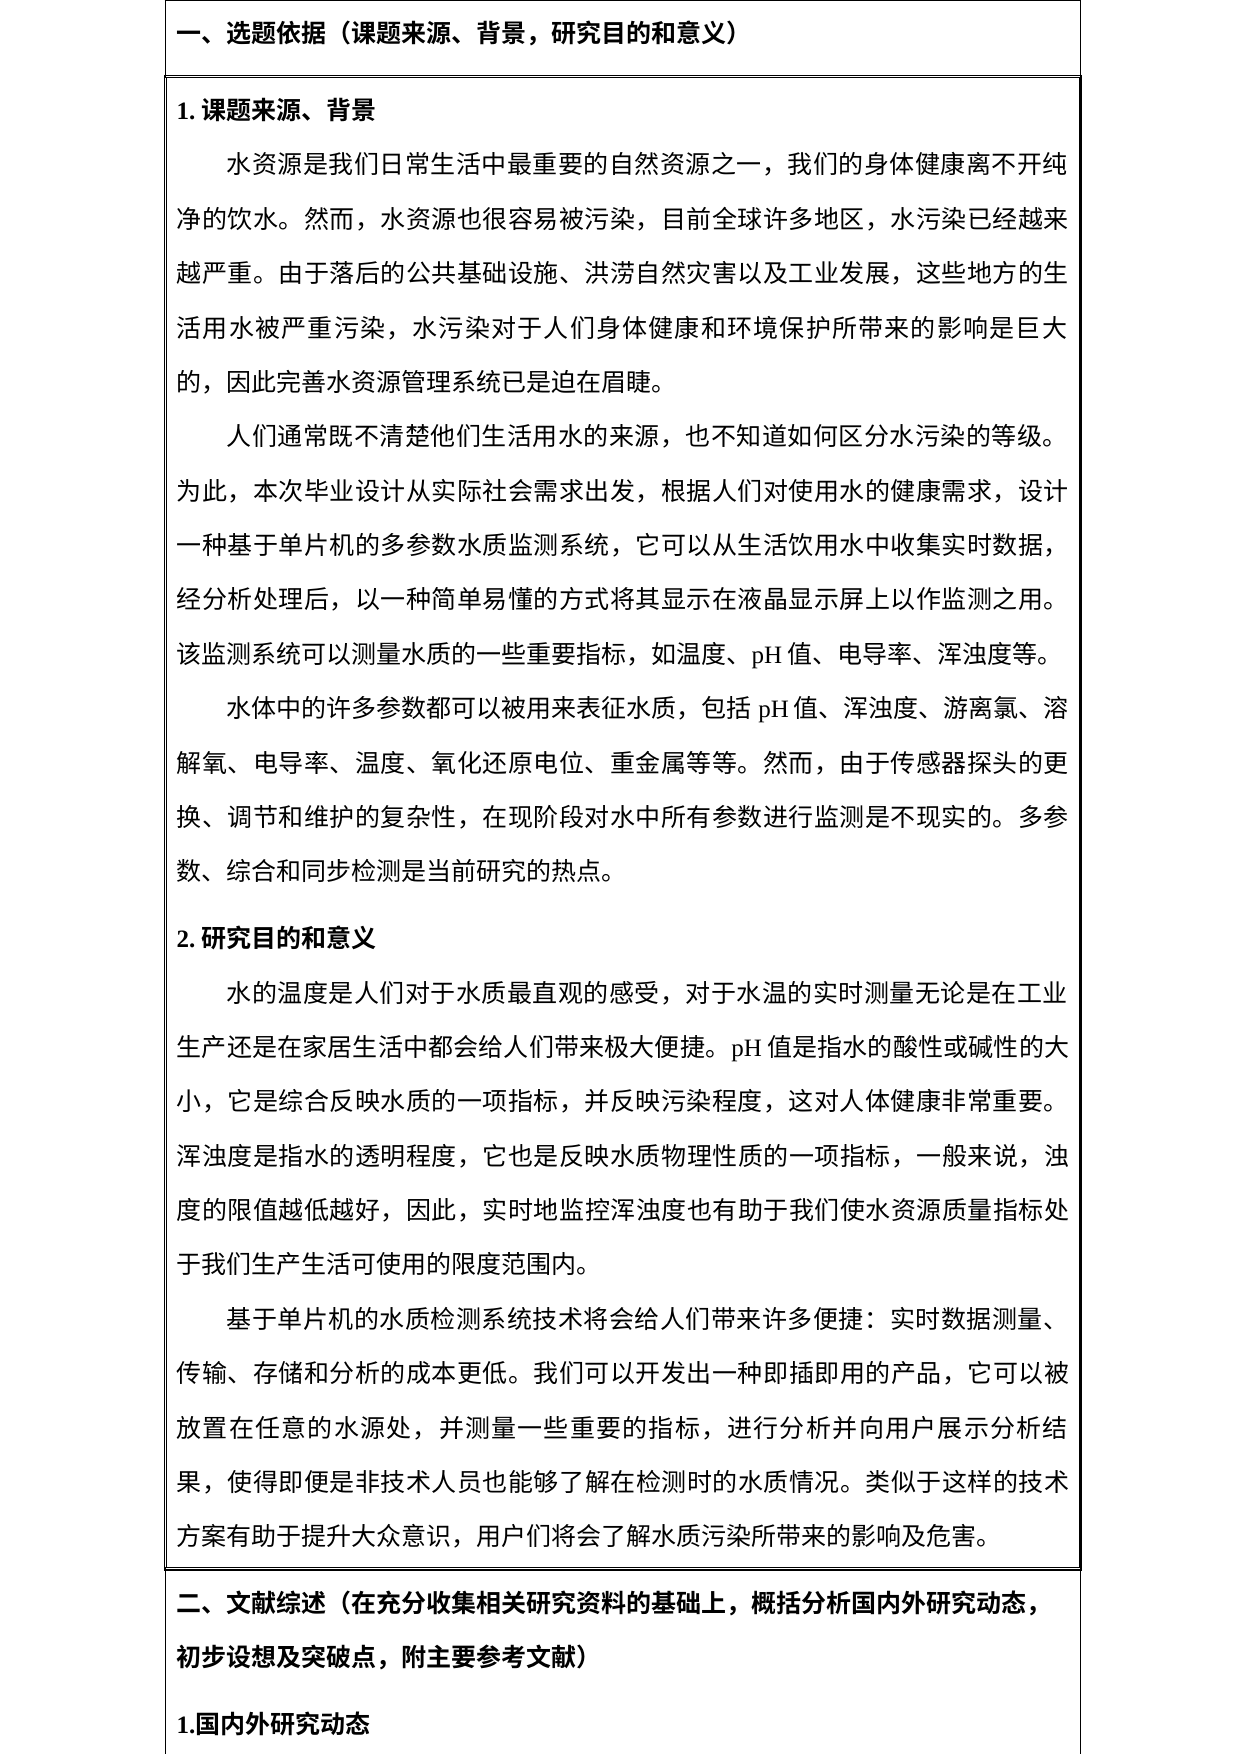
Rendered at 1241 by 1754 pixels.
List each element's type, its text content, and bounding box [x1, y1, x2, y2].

table_cell 文献综述（在充分收集相关研究资料的基础上，概括分析国内外研究动态，初步设想及突破点，附主要参考文献） 1.国内外研究动态 过去几十年来，智慧水作为智慧城市的一部分被大众熟知，因此，在近些年来，人们不断提出新的有关于水资源管理、监测和治理的方法，在参考文献[1-3]中作者们提出了一种监测水管中水质的方法：使用智能传感器实时测量水管中的数据，使用ZigBee通信，并将LED用于显示结果，用户需要手动检查各项参数。在论文[4]中提出了一种远程实时水质监测的低功耗系统。以上这些文章中所提出的方法有一个缺点就是测量供水管道中的水质需要得到市政部门的允许及援助。同时，在文献[5]中，作者们提出了一种水质监测传感器盒子，它漂浮在某种悬浮平台上，并可以测量河流中的某些水质参数。而我们提出的监测系统更强调便捷性。一方面，我们更关注于水库或家用水中的水质监测，另一方面，本次设计提出的检测系统更聚焦于用户体验，用户安装和使用这样的系统不需要具备太多的技术知识。 初步设想及突破点 在我们设计的系统里，漂浮机制内嵌于设备之中，不需要外置悬浮平台。可以将检测系统放置在任意待测水源中，并获取实时水质各项数据指标。 （2）目前大多数的水质检测项目中仅对水质各项参数做出检测操作，缺乏后续的水质维护等工作，而事实上，检测仅仅是水资源保护的其中一步，精准检测是为了更好地对水质进行保护，为此，本次设计在检测系统中还加入了报警模块，根据我国生活饮用水标准为各项实时检测的水质指标设置安全提醒值，当某项指标超过对应的安全值范围时，由控制单元控制蜂鸣器报警，并在电容显示屏上显示超标的水质参数，后续可由水质管理人员作安全处理。 3.主要参考文献 [1] S. Kavi Priya, G. Shenbagalakshmi and T. Revathi, "IoT Based Automation of Real Time In-Pipe Contamination Detection System in Drinking Water." 2018 International Conference on Communication and Signal Processing (ICCSP). IEEE, 2018. [2] N. Cloete, R. Malekian and L. Nair, "Design of smart sensors for real- time water quality monitoring." IEEE Access 4 (2016): 3975-3990. [3] M. Carminati, V. Stefanelli, G. Ferrari and M. Sampietro, "Smart pipe: A miniaturized sensor platform for real-time monitoring of drinking water quality." 2017 IEEE Workshop on Environmental, Energy, and Structural Monitoring Systems (EESMS). IEEE, 2017. [4] T. Lambrou, C. Panayiotou and C. Anastasiou, "A low-cost system for real time monitoring and assessment of potable water quality at consumer sites." SENSORS, 2012 IEEE. IEEE, 2012. [5] G. Surendran, G. Udupa and G. Nair, "Design and modelling of cable suspended sonde for water quality monitoring." 2017 International Conference on Intelligent Computing, Instrumentation and Control Technologies (ICICICT). IEEE, 2017. [166, 1571, 1080, 1754]
table_header 一、选题依据（课题来源、背景，研究目的和意义） [166, 1, 1080, 75]
table_cell 1. 课题来源、背景 水资源是我们日常生活中最重要的自然资源之一，我们的身体健康离不开纯净的饮水。然而，水资源也很容易被污染，目前全球许多地区，水污染已经越来越严重。由于落后的公共基础设施、洪涝自然灾害以及工业发展，这些地方的生活用水被严重污染，水污染对于人们身体健康和环境保护所带来的影响是巨大的，因此完善水资源管理系统已是迫在眉睫。 人们通常既不清楚他们生活用水的来源，也不知道如何区分水污染的等级。为此，本次毕业设计从实际社会需求出发，根据人们对使用水的健康需求，设计一种基于单片机的多参数水质监测系统，它可以从生活饮用水中收集实时数据，经分析处理后，以一种简单易懂的方式将其显示在液晶显示屏上以作监测之用。该监测系统可以测量水质的一些重要指标，如温度、pH值、电导率、浑浊度等。 水体中的许多参数都可以被用来表征水质，包括pH值、浑浊度、游离氯、溶解氧、电导率、温度、氧化还原电位、重金属等等。然而，由于传感器探头的更换、调节和维护的复杂性，在现阶段对水中所有参数进行监测是不现实的。多参数、综合和同步检测是当前研究的热点。 2. 研究目的和意义 水的温度是人们对于水质最直观的感受，对于水温的实时测量无论是在工业生产还是在家居生活中都会给人们带来极大便捷。pH值是指水的酸性或碱性的大小，它是综合反映水质的一项指标，并反映污染程度，这对人体健康非常重要。浑浊度是指水的透明程度，它也是反映水质物理性质的一项指标，一般来说，浊度的限值越低越好，因此，实时地监控浑浊度也有助于我们使水资源质量指标处于我们生产生活可使用的限度范围内。 基于单片机的水质检测系统技术将会给人们带来许多便捷：实时数据测量、传输、存储和分析的成本更低。我们可以开发出一种即插即用的产品，它可以被放置在任意的水源处，并测量一些重要的指标，进行分析并向用户展示分析结果，使得即便是非技术人员也能够了解在检测时的水质情况。类似于这样的技术方案有助于提升大众意识，用户们将会了解水质污染所带来的影响及危害。 [167, 78, 1079, 1567]
